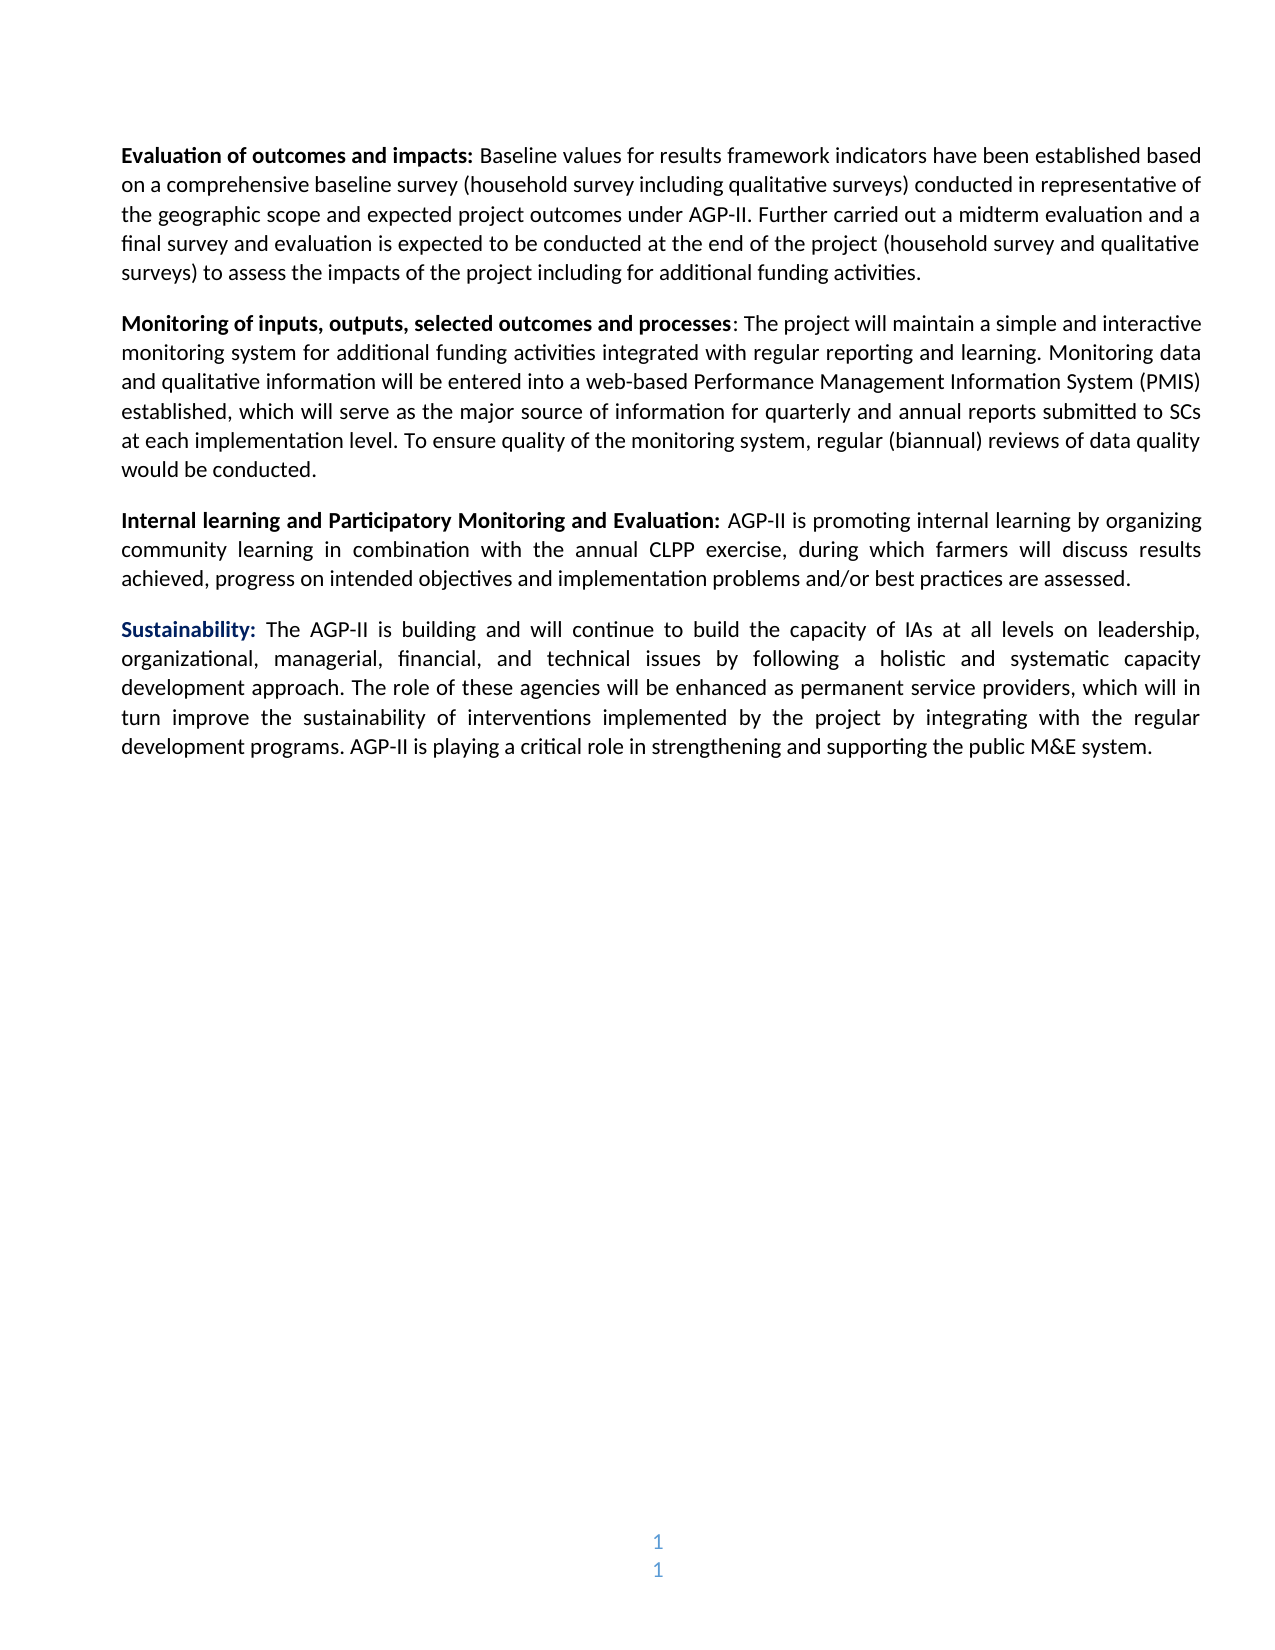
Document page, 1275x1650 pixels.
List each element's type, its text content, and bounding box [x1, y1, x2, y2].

text Monitoring of inputs, outputs, selected outcomes and processes: The project will maintain a simple and interactive monitoring system for additional funding activities integrated with regular reporting and learning. Monitoring data and qualitative information will be entered into a web-based Performance Management Information System (PMIS) established, which will serve as the major source of information for quarterly and annual reports submitted to SCs at each implementation level. To ensure quality of the monitoring system, regular (biannual) reviews of data quality would be conducted. [121, 309, 1203, 484]
text Internal learning and Participatory Monitoring and Evaluation: AGP-II is promoting internal learning by organizing community learning in combination with the annual CLPP exercise, during which farmers will discuss results achieved, progress on intended objectives and implementation problems and/or best practices are assessed. [121, 506, 1203, 593]
text Evaluation of outcomes and impacts: Baseline values for results framework indicators have been established based on a comprehensive baseline survey (household survey including qualitative surveys) conducted in representative of the geographic scope and expected project outcomes under AGP-II. Further carried out a midterm evaluation and a final survey and evaluation is expected to be conducted at the end of the project (household survey and qualitative surveys) to assess the impacts of the project including for additional funding activities. [121, 141, 1203, 287]
text Sustainability: The AGP-II is building and will continue to build the capacity of IAs at all levels on leadership, organizational, managerial, financial, and technical issues by following a holistic and systematic capacity development approach. The role of these agencies will be enhanced as permanent service providers, which will in turn improve the sustainability of interventions implemented by the project by integrating with the regular development programs. AGP-II is playing a critical role in strengthening and supporting the public M&E system. [121, 615, 1203, 760]
